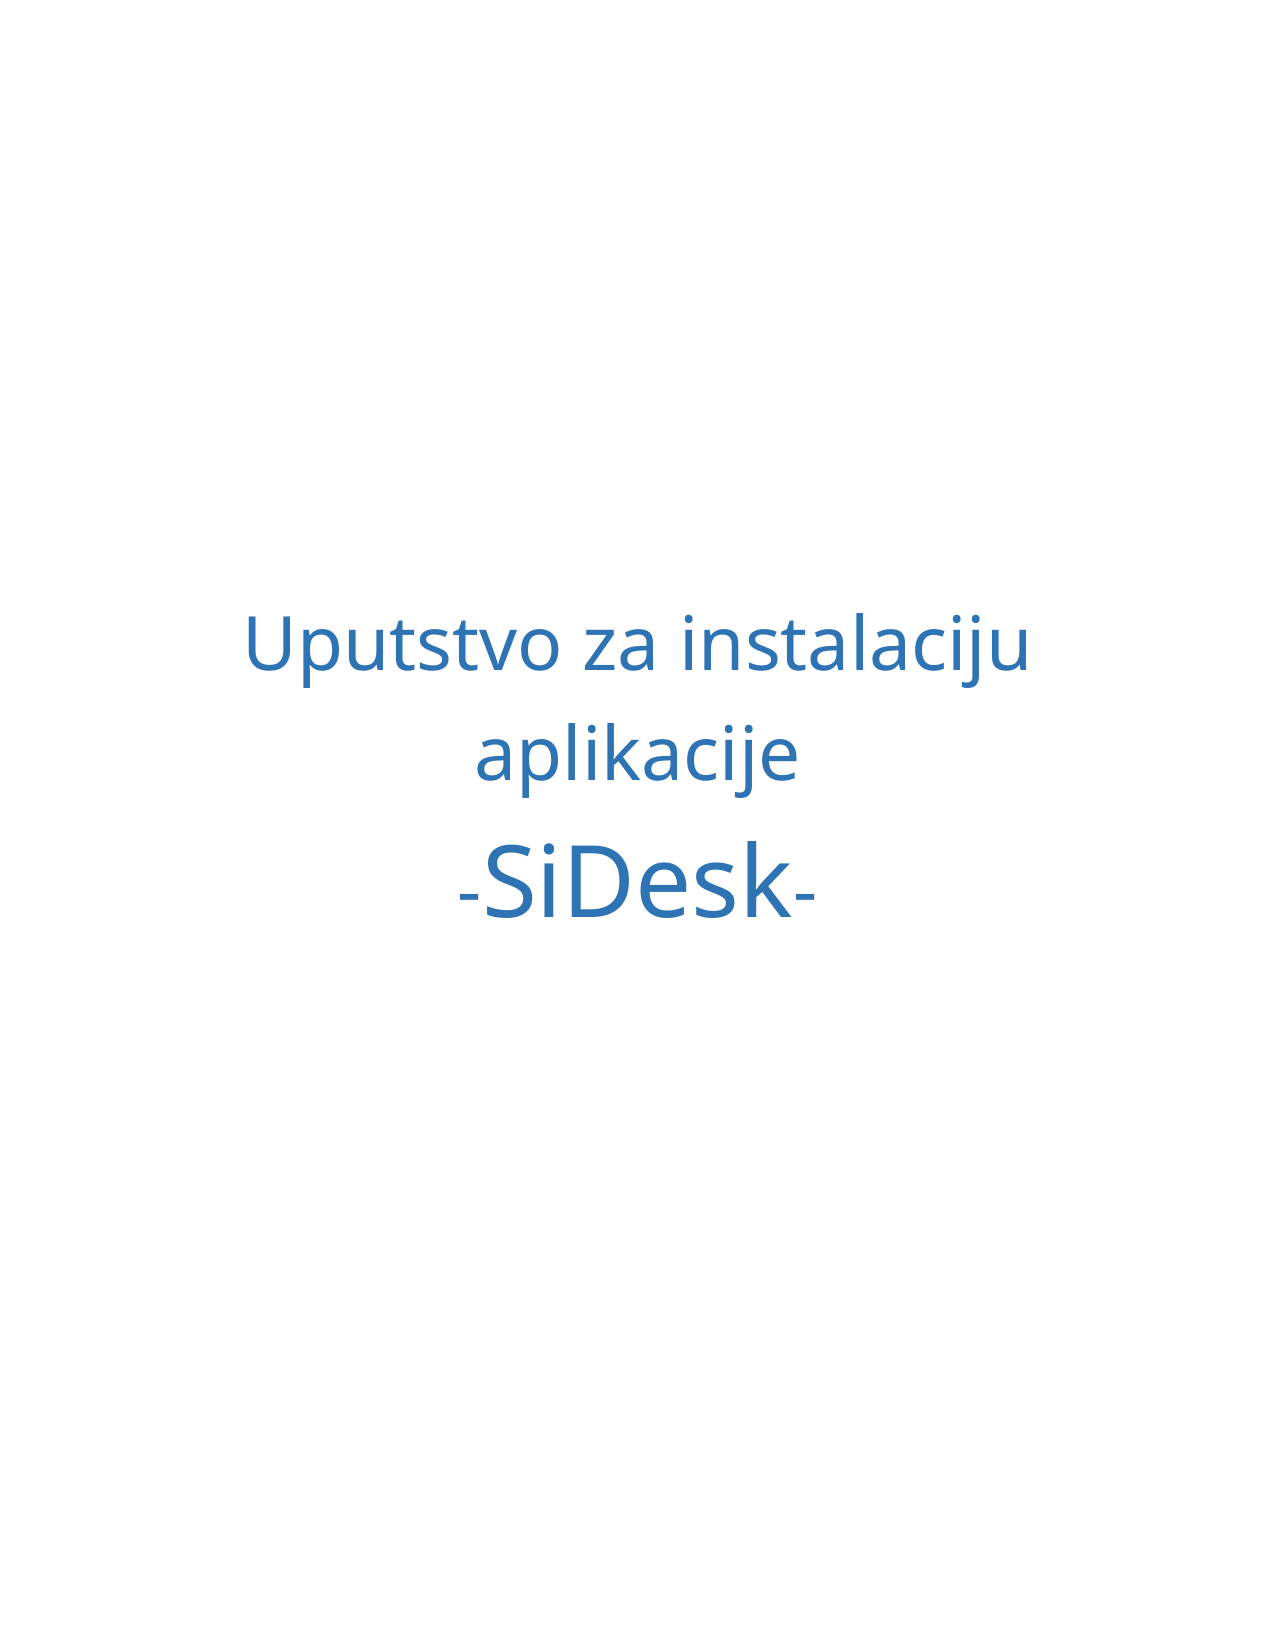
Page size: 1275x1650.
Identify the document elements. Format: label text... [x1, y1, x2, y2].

subtitle Uputstvo za instalaciju aplikacije [75, 590, 1200, 802]
subtitle -SiDesk- [75, 810, 1200, 947]
